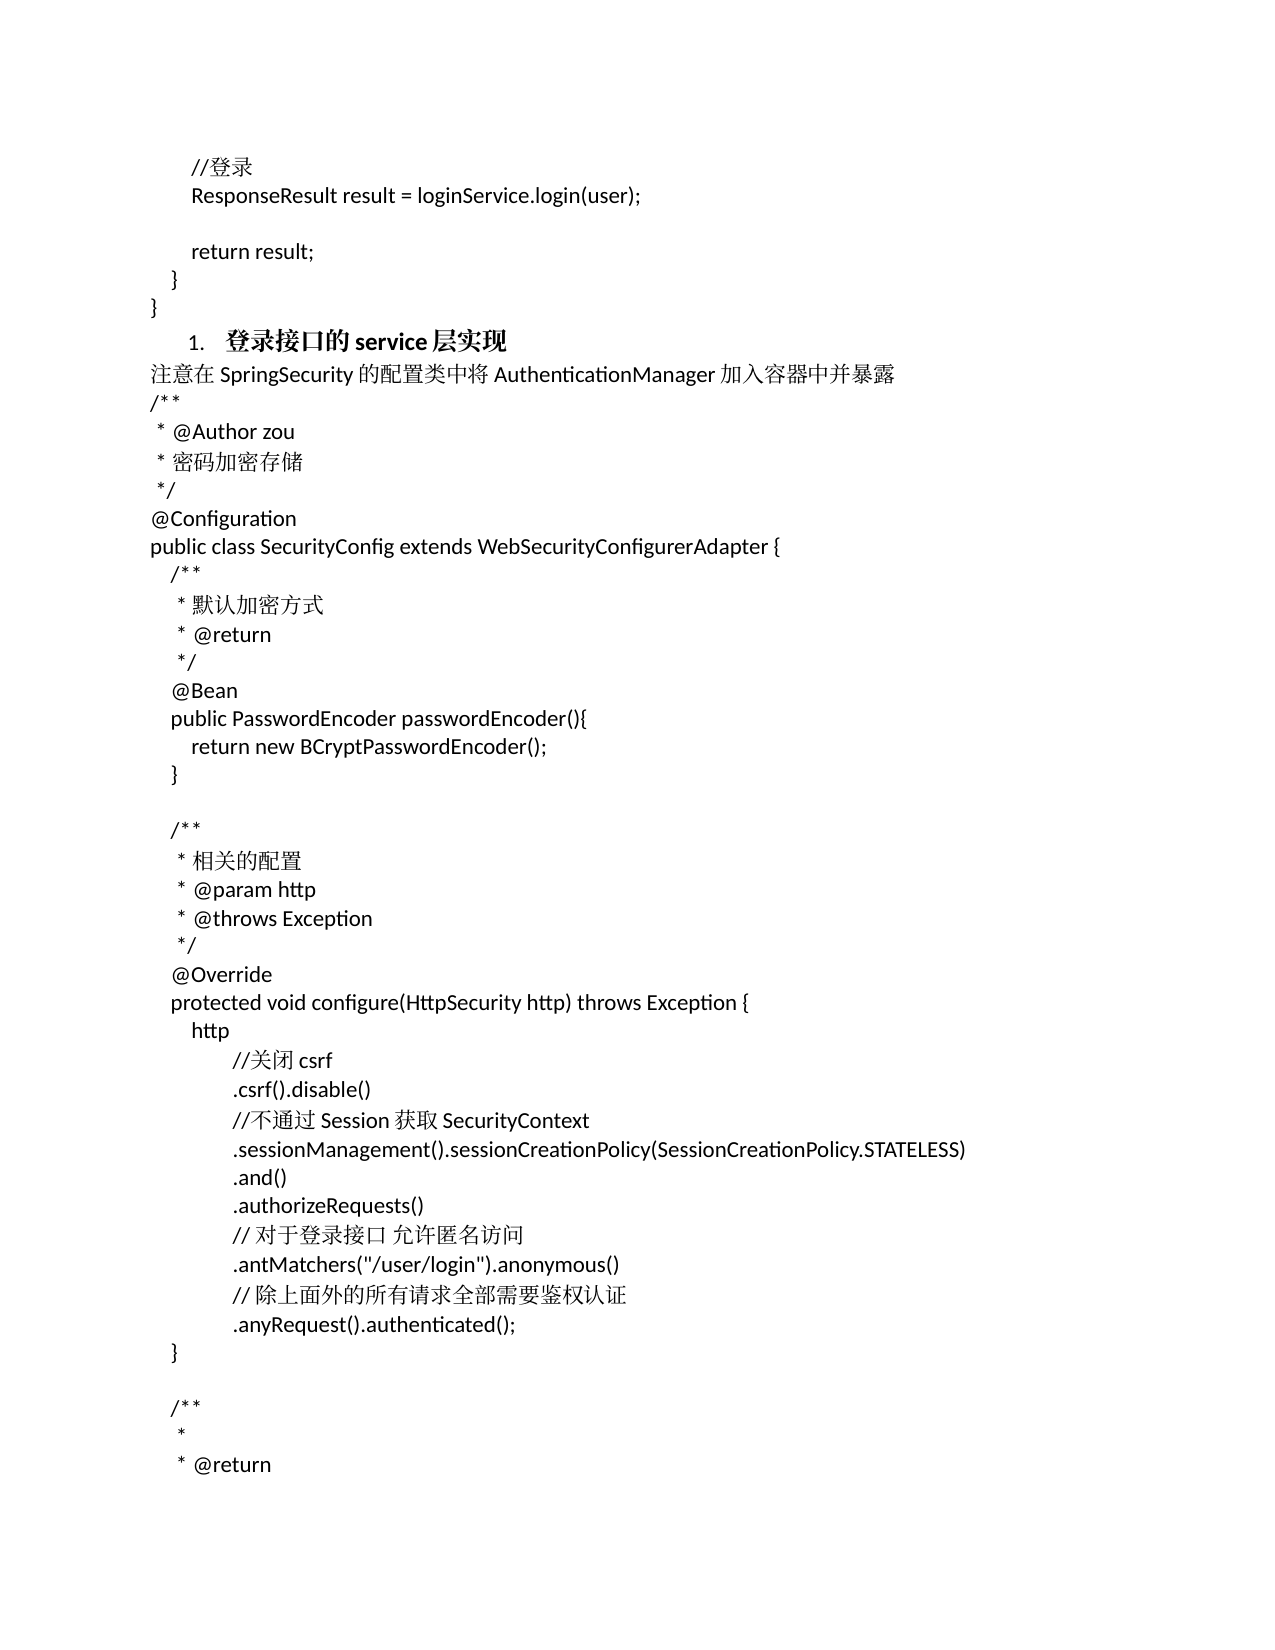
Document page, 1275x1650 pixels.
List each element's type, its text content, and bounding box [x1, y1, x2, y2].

text * 相关的配置 [150, 844, 1125, 876]
text */ [150, 476, 1125, 504]
text * @Author zou [150, 417, 1125, 445]
text * 默认加密方式 [150, 588, 1125, 620]
text @Configuration [150, 504, 1125, 532]
text public class SecurityConfig extends WebSecurityConfigurerAdapter { [150, 532, 1125, 561]
text //登录 [150, 150, 1125, 181]
text * @return [150, 620, 1125, 648]
text * @return [150, 1450, 1125, 1478]
text return new BCryptPasswordEncoder(); [150, 732, 1125, 760]
text */ [150, 648, 1125, 676]
text // 除上面外的所有请求全部需要鉴权认证 [150, 1278, 1125, 1310]
text /** [150, 1394, 1125, 1422]
text protected void configure(HttpSecurity http) throws Exception { [150, 988, 1125, 1016]
text .anyRequest().authenticated(); [150, 1310, 1125, 1338]
text // 对于登录接口 允许匿名访问 [150, 1219, 1125, 1250]
list 登录接口的service层实现 [187, 322, 1125, 357]
text } [150, 293, 1125, 322]
text /** [150, 816, 1125, 844]
text ResponseResult result = loginService.login(user); [150, 181, 1125, 209]
text * @param http [150, 876, 1125, 904]
text * @throws Exception [150, 904, 1125, 932]
text } [150, 266, 1125, 293]
text @Override [150, 960, 1125, 988]
text return result; [150, 237, 1125, 266]
text .sessionManagement().sessionCreationPolicy(SessionCreationPolicy.STATELESS) [150, 1135, 1125, 1163]
text public PasswordEncoder passwordEncoder(){ [150, 704, 1125, 732]
text @Bean [150, 676, 1125, 704]
text http [150, 1016, 1125, 1044]
text .authorizeRequests() [150, 1191, 1125, 1219]
text //不通过Session获取SecurityContext [150, 1103, 1125, 1135]
text } [150, 1338, 1125, 1366]
text .and() [150, 1163, 1125, 1191]
text /** [150, 561, 1125, 588]
text 注意在SpringSecurity的配置类中将AuthenticationManager加入容器中并暴露 [150, 357, 1125, 389]
text /** [150, 389, 1125, 417]
text * 密码加密存储 [150, 445, 1125, 476]
text } [150, 760, 1125, 788]
text .antMatchers("/user/login").anonymous() [150, 1250, 1125, 1278]
text */ [150, 932, 1125, 960]
text * [150, 1422, 1125, 1450]
text .csrf().disable() [150, 1075, 1125, 1103]
text //关闭csrf [150, 1044, 1125, 1075]
